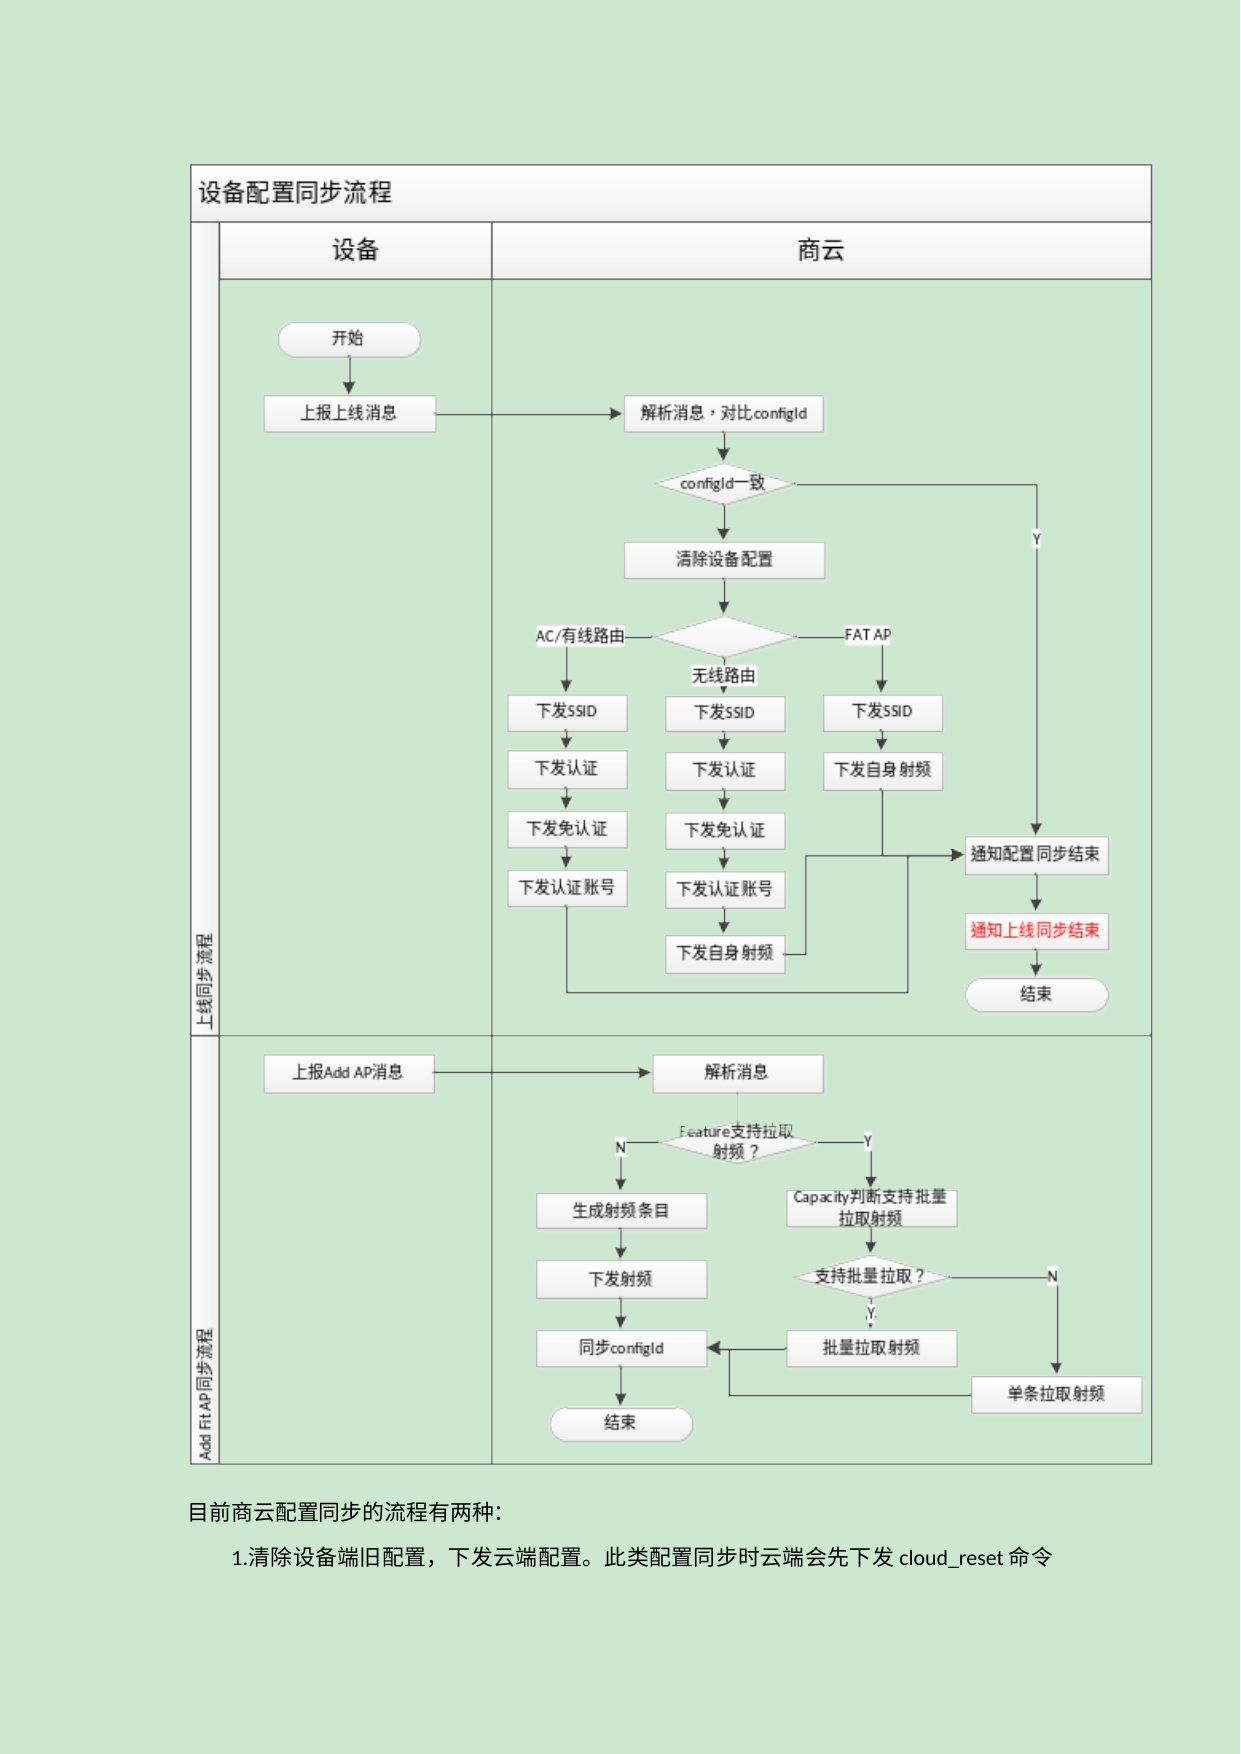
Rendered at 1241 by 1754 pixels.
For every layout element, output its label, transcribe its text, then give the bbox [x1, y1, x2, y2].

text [187, 1539, 1053, 1572]
text 目前商云配置同步的流程有两种： [187, 162, 1053, 1527]
